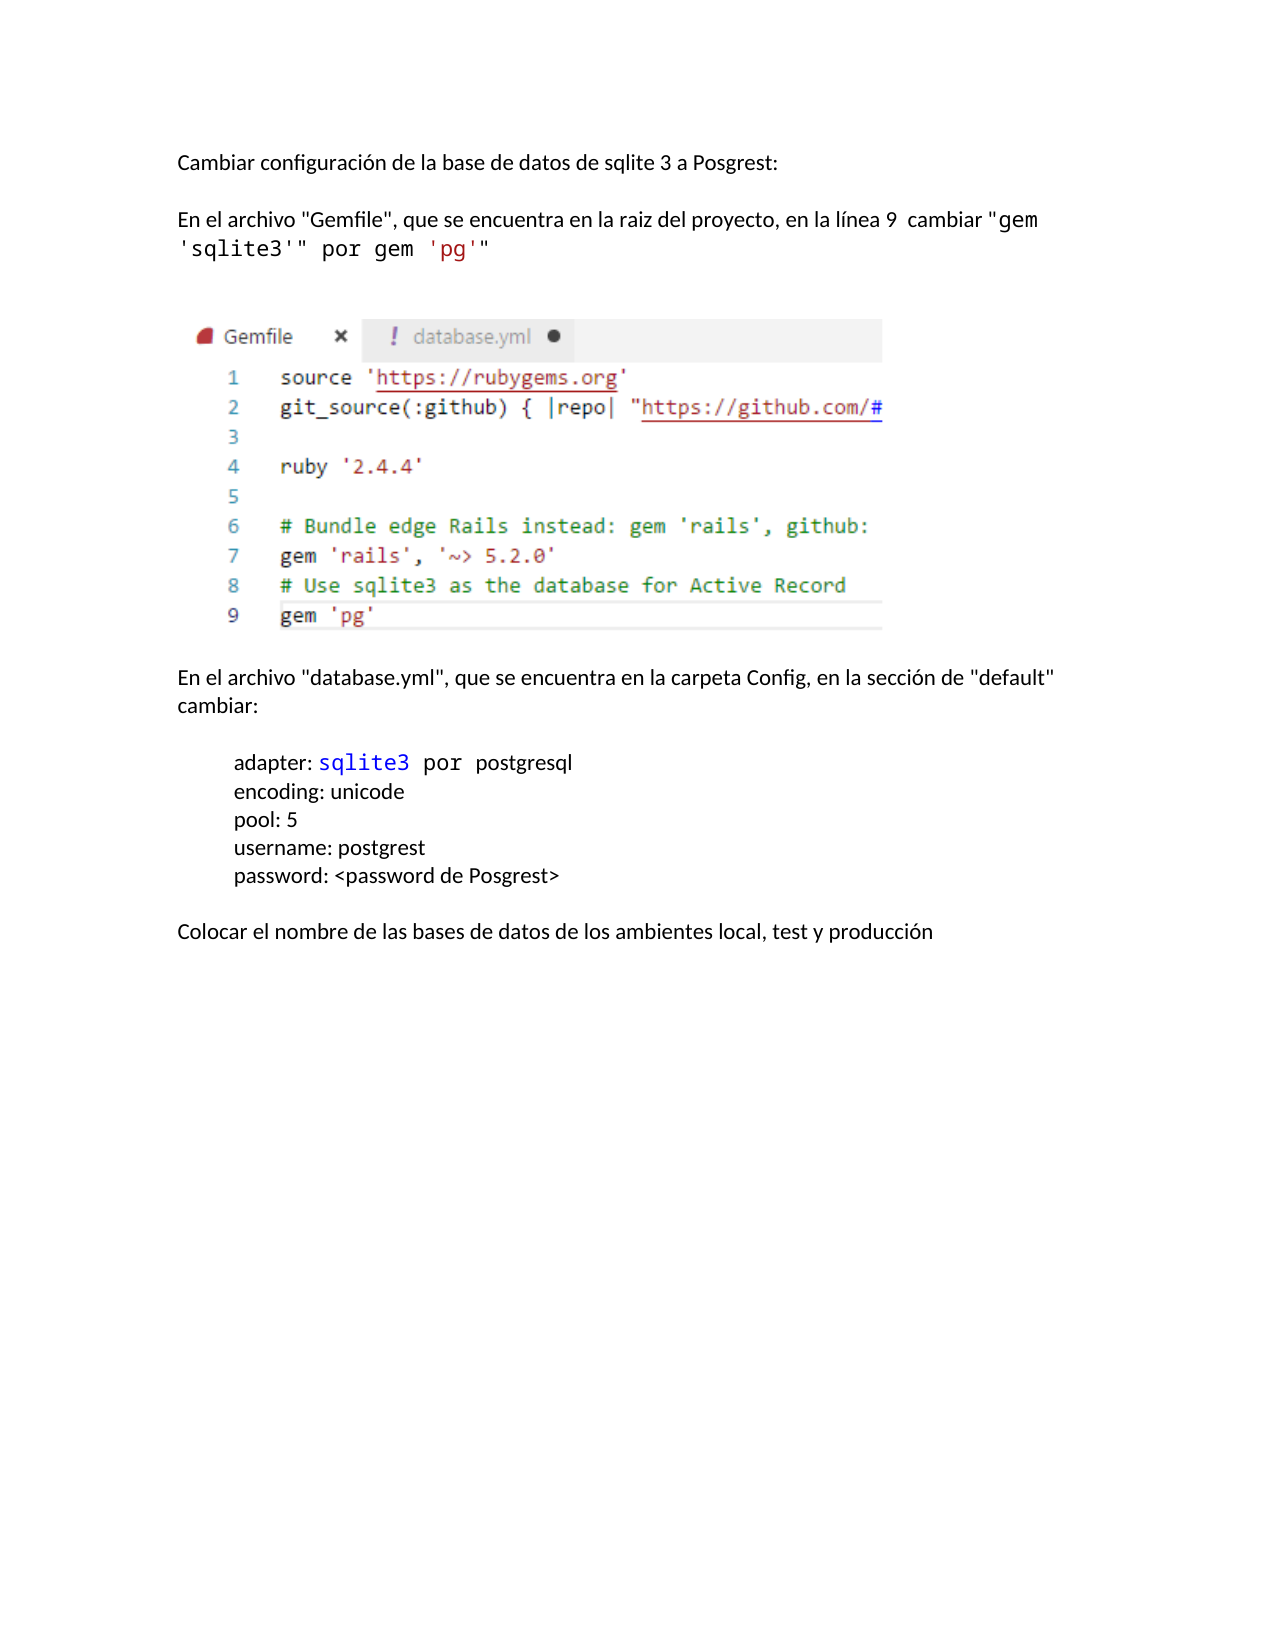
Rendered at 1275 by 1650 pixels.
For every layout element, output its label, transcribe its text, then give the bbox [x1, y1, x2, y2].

picture [177, 319, 883, 635]
text Cambiar configuración de la base de datos de sqlite 3 a Posgrest: [177, 148, 1098, 176]
text pool: 5 [233, 805, 1098, 833]
text En el archivo "database.yml", que se encuentra en la carpeta Config, en la sección de "default" cambiar: [177, 663, 1098, 719]
text password: <password de Posgrest> [233, 861, 1098, 889]
text Colocar el nombre de las bases de datos de los ambientes local, test y producción [177, 917, 1098, 945]
text En el archivo "Gemfile", que se encuentra en la raiz del proyecto, en la línea 9 cambiar "gem 'sqlite3'" por gem 'pg'" [177, 204, 1098, 263]
text username: postgrest [233, 833, 1098, 861]
text encoding: unicode [233, 777, 1098, 805]
text adapter: sqlite3 por postgresql [233, 747, 1098, 777]
